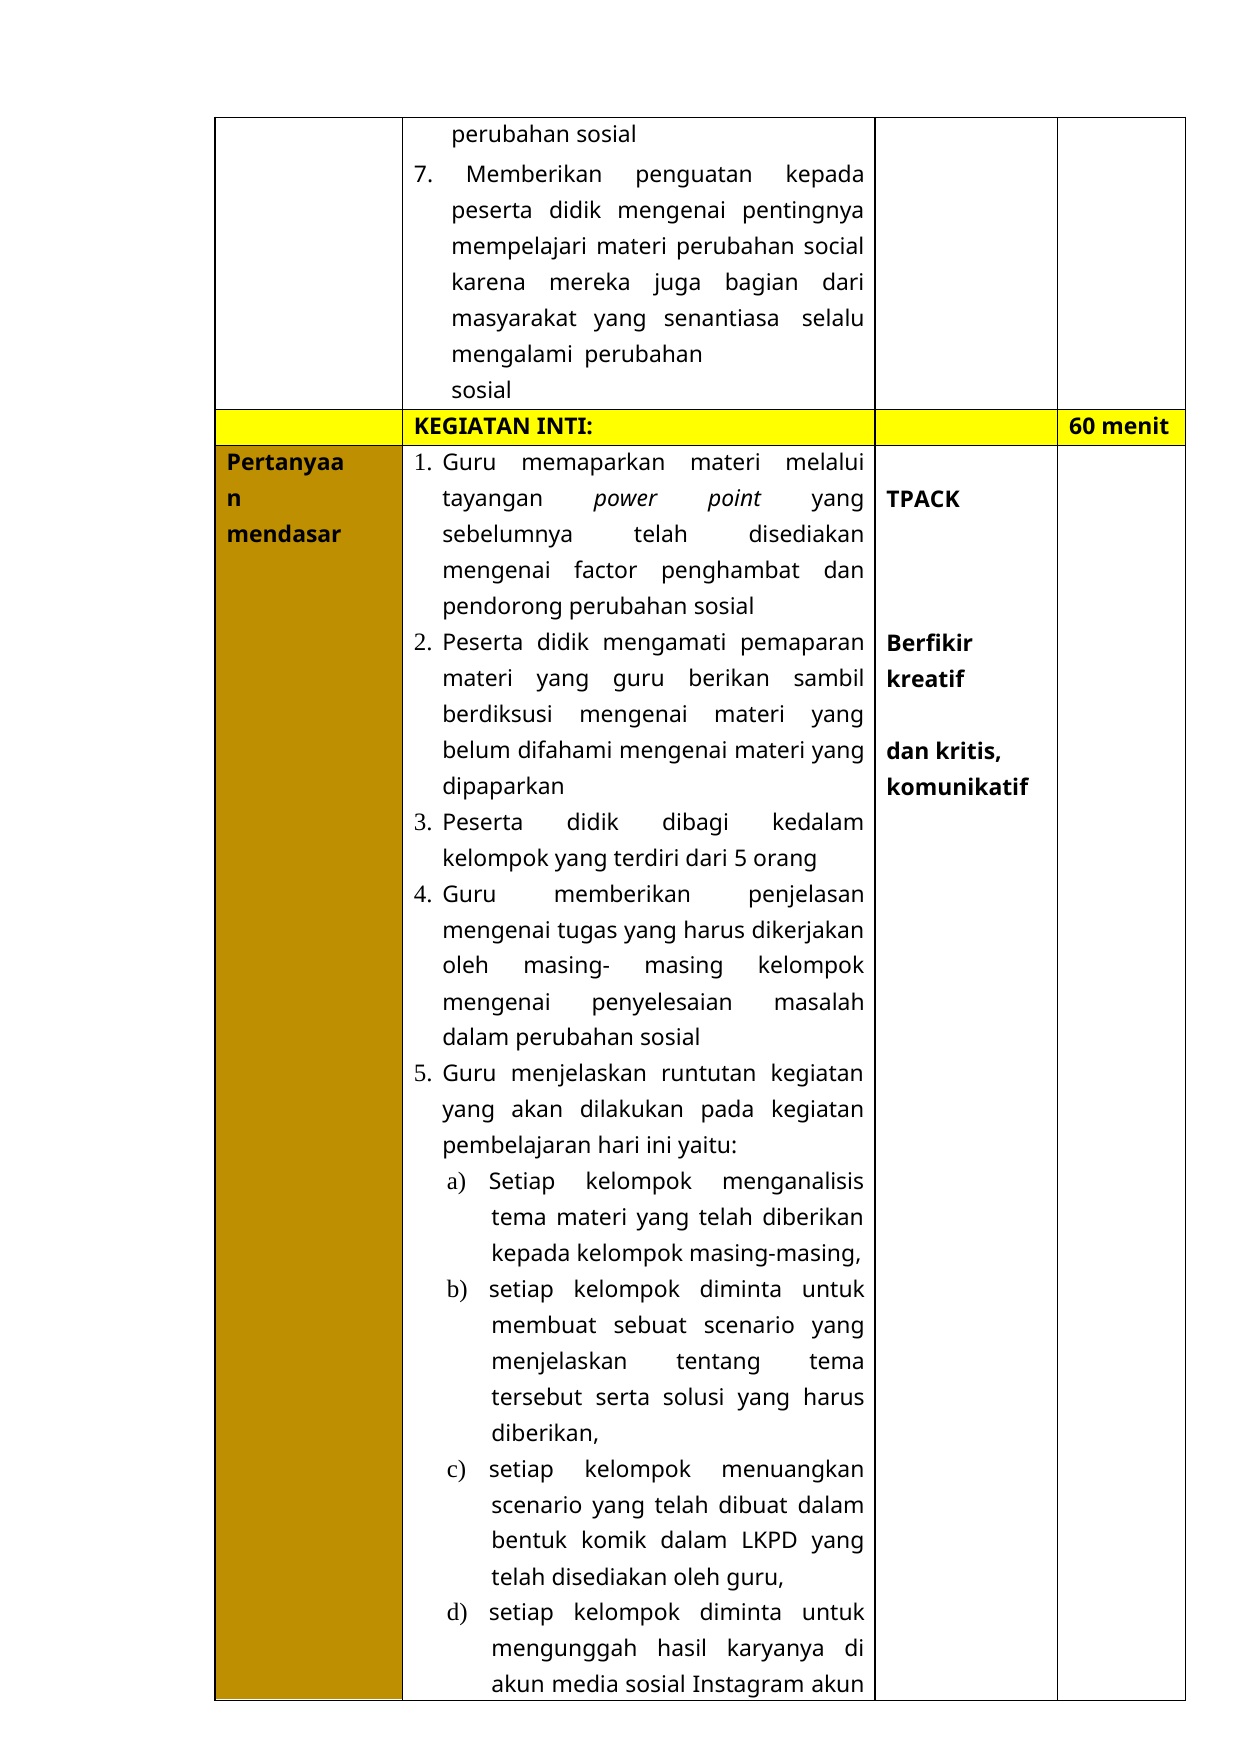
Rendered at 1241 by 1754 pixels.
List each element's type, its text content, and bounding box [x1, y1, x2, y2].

table_cell [1058, 446, 1185, 1699]
table_header [216, 118, 402, 409]
table_header [876, 118, 1057, 409]
table_cell Pertanyaan mendasar [216, 446, 402, 1699]
table_cell KEGIATAN INTI: [403, 410, 874, 445]
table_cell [403, 446, 874, 1699]
table_header [1058, 118, 1185, 409]
table_cell 60 menit [1058, 410, 1185, 445]
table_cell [876, 446, 1057, 1699]
table_cell [876, 410, 1057, 445]
table_cell [216, 410, 402, 445]
table_header perubahan sosial 7. Memberikan penguatan kepada peserta didik mengenai pentingnya mempelajari materi perubahan social karena mereka juga bagian dari masyarakat yang senantiasa selalu mengalami perubahan sosial [403, 118, 874, 409]
